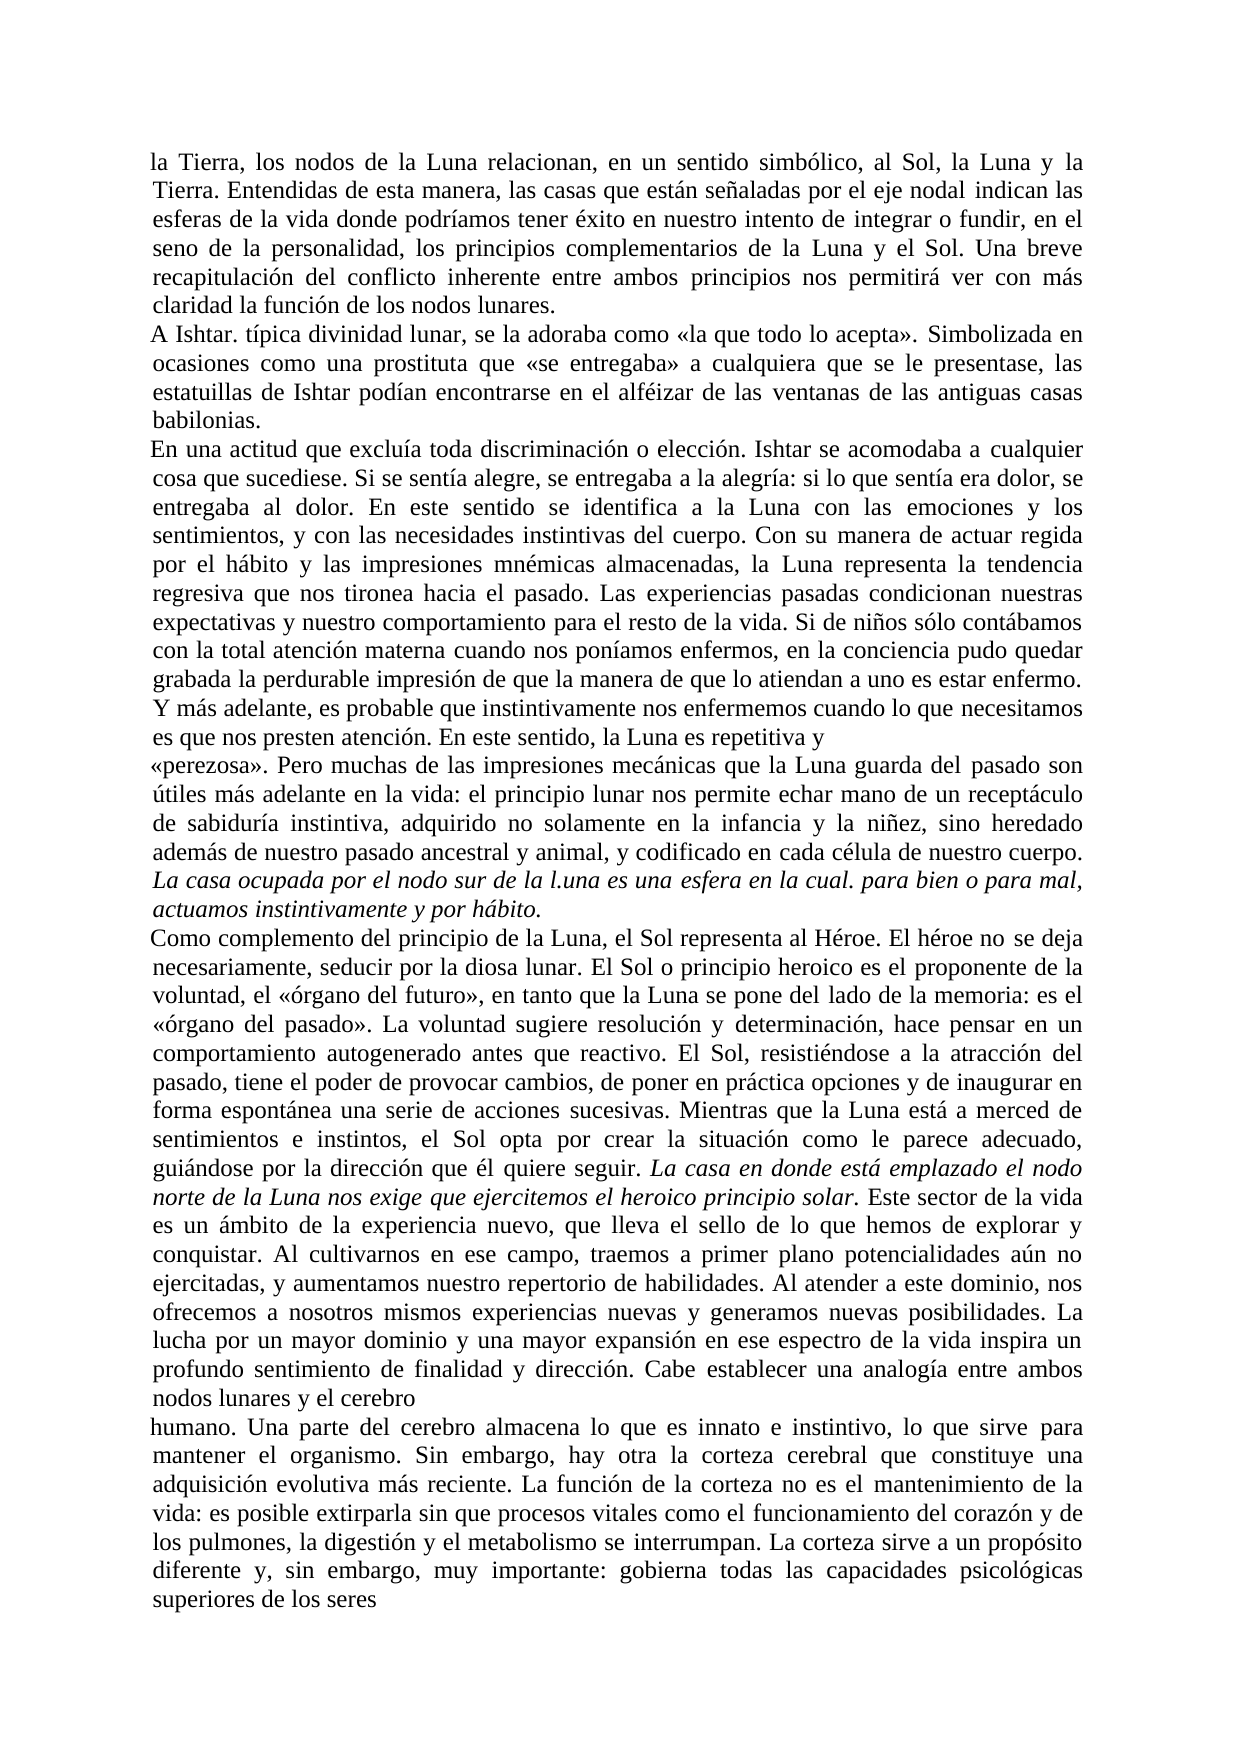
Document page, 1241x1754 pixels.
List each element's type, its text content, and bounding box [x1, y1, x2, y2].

text Como complemento del principio de la Luna, el Sol representa al Héroe. El héroe no se deja necesariamente, seducir por la diosa lunar. El Sol o principio heroico es el proponente de la voluntad, el «órgano del futuro», en tanto que la Luna se pone del lado de la memoria: es el «órgano del pasado». La voluntad sugiere resolución y determinación, hace pensar en un comportamiento autogenerado antes que reactivo. El Sol, resistiéndose a la atracción del pasado, tiene el poder de provocar cambios, de poner en práctica opciones y de inaugurar en forma espontánea una serie de acciones sucesivas. Mientras que la Luna está a merced de sentimientos e instintos, el Sol opta por crear la situación como le parece adecuado, guiándose por la dirección que él quiere seguir. La casa en donde está emplazado el nodo norte de la Luna nos exige que ejercitemos el heroico principio solar. Este sector de la vida es un ámbito de la experiencia nuevo, que lleva el sello de lo que hemos de explorar y conquistar. Al cultivarnos en ese campo, traemos a primer plano potencialidades aún no ejercitadas, y aumentamos nuestro repertorio de habilidades. Al atender a este dominio, nos ofrecemos a nosotros mismos experiencias nuevas y generamos nuevas posibilidades. La lucha por un mayor dominio y una mayor expansión en ese espectro de la vida inspira un profundo sentimiento de finalidad y dirección. Cabe establecer una analogía entre ambos nodos lunares y el cerebro [150, 923, 1083, 1412]
text la Tierra, los nodos de la Luna relacionan, en un sentido simbólico, al Sol, la Luna y la Tierra. Entendidas de esta manera, las casas que están señaladas por el eje nodal indican las esferas de la vida donde podríamos tener éxito en nuestro intento de integrar o fundir, en el seno de la personalidad, los principios complementarios de la Luna y el Sol. Una breve recapitulación del conflicto inherente entre ambos principios nos permitirá ver con más claridad la función de los nodos lunares. [150, 147, 1083, 319]
text «perezosa». Pero muchas de las impresiones mecánicas que la Luna guarda del pasado son útiles más adelante en la vida: el principio lunar nos permite echar mano de un receptáculo de sabiduría instintiva, adquirido no solamente en la infancia y la niñez, sino heredado además de nuestro pasado ancestral y animal, y codificado en cada célula de nuestro cuerpo. La casa ocupada por el nodo sur de la l.una es una esfera en la cual. para bien o para mal, actuamos instintivamente y por hábito. [150, 750, 1083, 923]
text A Ishtar. típica divinidad lunar, se la adoraba como «la que todo lo acepta». Simbolizada en ocasiones como una prostituta que «se entregaba» a cualquiera que se le presentase, las estatuillas de Ishtar podían encontrarse en el alféizar de las ventanas de las antiguas casas babilonias. [150, 319, 1083, 434]
text En una actitud que excluía toda discriminación o elección. Ishtar se acomodaba a cualquier cosa que sucediese. Si se sentía alegre, se entregaba a la alegría: si lo que sentía era dolor, se entregaba al dolor. En este sentido se identifica a la Luna con las emociones y los sentimientos, y con las necesidades instintivas del cuerpo. Con su manera de actuar regida por el hábito y las impresiones mnémicas almacenadas, la Luna representa la tendencia regresiva que nos tironea hacia el pasado. Las experiencias pasadas condicionan nuestras expectativas y nuestro comportamiento para el resto de la vida. Si de niños sólo contábamos con la total atención materna cuando nos poníamos enfermos, en la conciencia pudo quedar grabada la perdurable impresión de que la manera de que lo atiendan a uno es estar enfermo. Y más adelante, es probable que instintivamente nos enfermemos cuando lo que necesitamos es que nos presten atención. En este sentido, la Luna es repetitiva y [150, 434, 1083, 750]
text humano. Una parte del cerebro almacena lo que es innato e instintivo, lo que sirve para mantener el organismo. Sin embargo, hay otra la corteza cerebral que constituye una adquisición evolutiva más reciente. La función de la corteza no es el mantenimiento de la vida: es posible extirparla sin que procesos vitales como el funcionamiento del corazón y de los pulmones, la digestión y el metabolismo se interrumpan. La corteza sirve a un propósito diferente y, sin embargo, muy importante: gobierna todas las capacidades psicológicas superiores de los seres [150, 1412, 1083, 1613]
